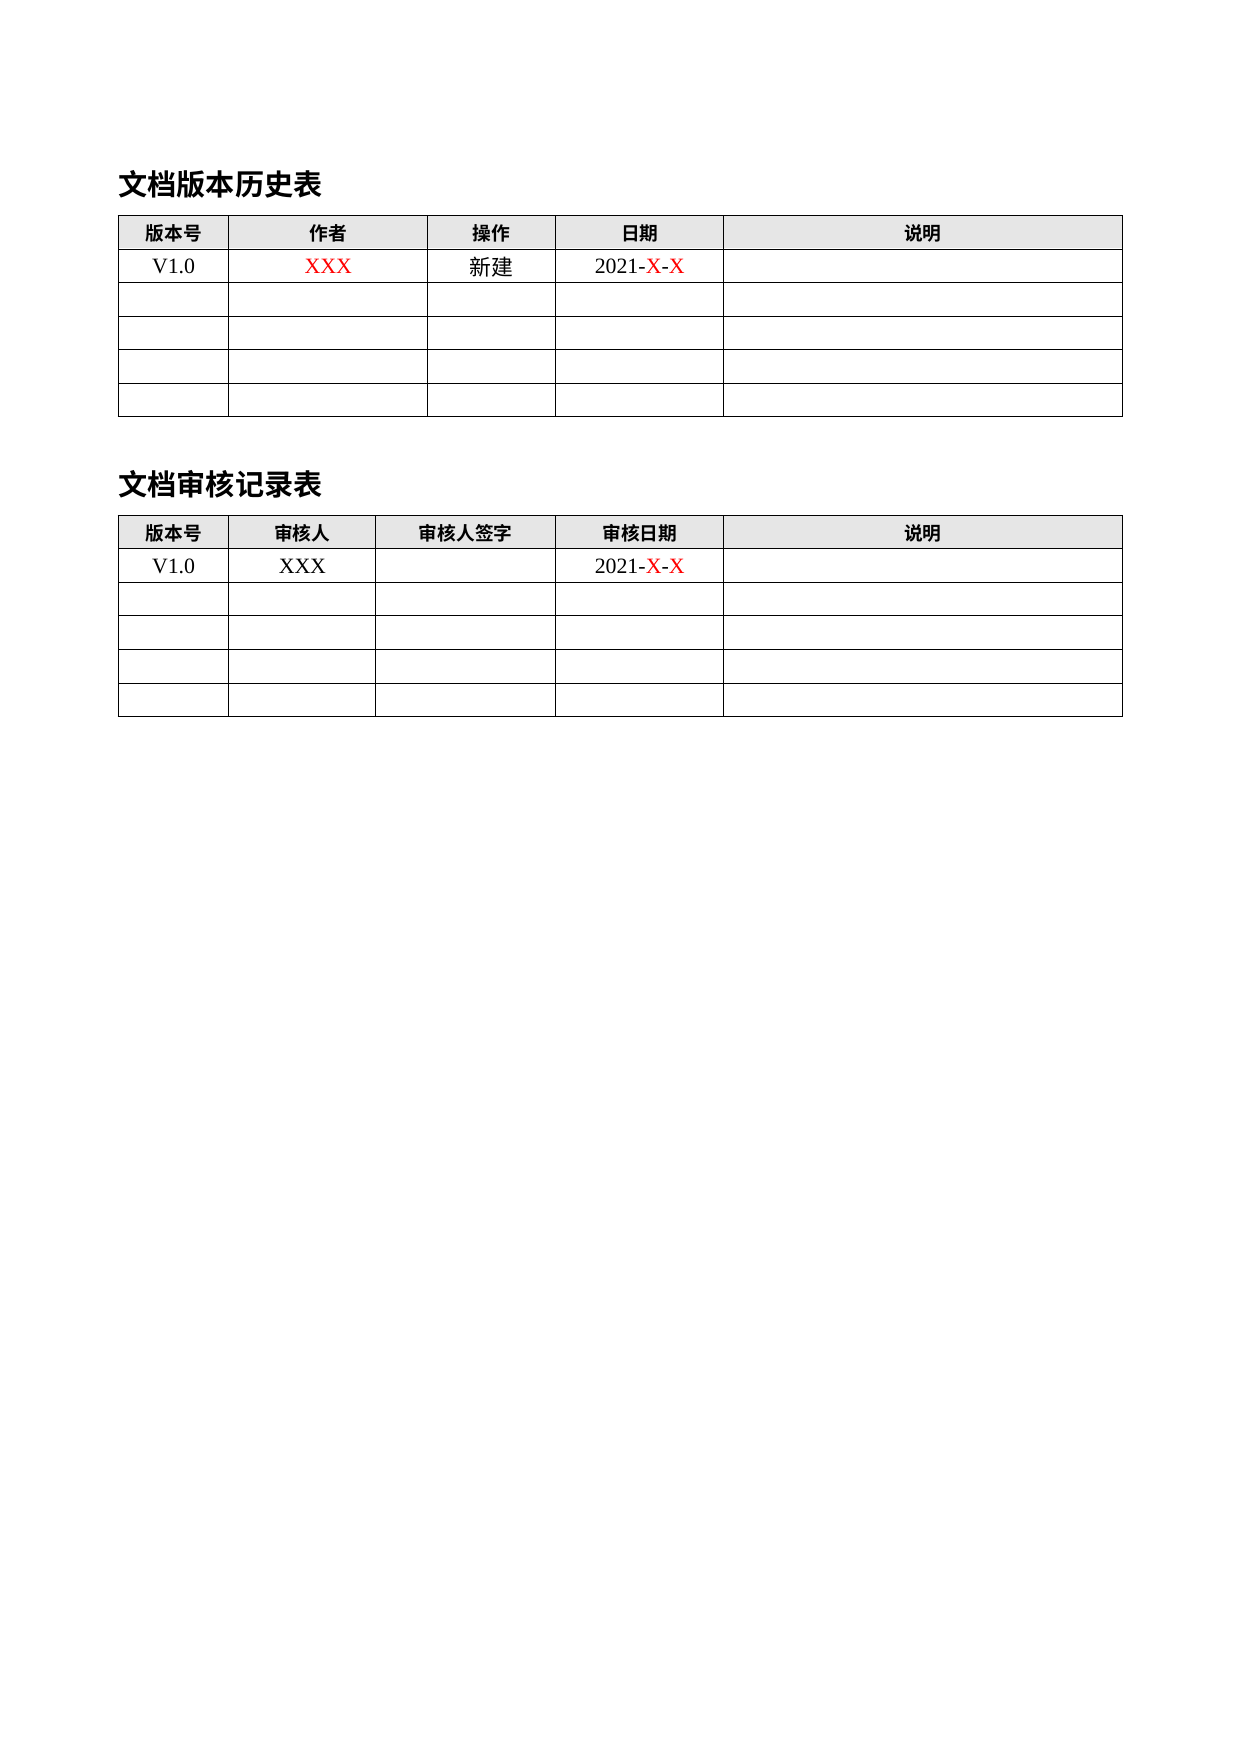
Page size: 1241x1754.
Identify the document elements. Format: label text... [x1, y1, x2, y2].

table_cell [119, 384, 228, 416]
table_cell V1.0 [119, 250, 228, 282]
table_cell [724, 650, 1122, 682]
table_header 审核日期 [556, 516, 723, 548]
table_header 审核人 [229, 516, 375, 548]
table_cell [229, 583, 375, 615]
table_cell [428, 317, 555, 349]
table_cell [428, 350, 555, 383]
table_cell [229, 384, 427, 416]
table_cell [376, 616, 555, 649]
table_cell [119, 684, 228, 716]
table_cell [229, 283, 427, 316]
table_cell [119, 283, 228, 316]
table_cell [229, 650, 375, 682]
table_header 日期 [556, 216, 723, 248]
table_cell [724, 350, 1122, 383]
table_cell [556, 350, 723, 383]
table_cell [229, 684, 375, 716]
table_cell [556, 317, 723, 349]
table_cell [556, 650, 723, 682]
table_cell XXX [229, 250, 427, 282]
table_cell [119, 650, 228, 682]
table_cell [119, 317, 228, 349]
table_cell [724, 283, 1122, 316]
table_cell V1.0 [119, 549, 228, 582]
table_cell [376, 650, 555, 682]
table_cell [229, 317, 427, 349]
table_cell [724, 384, 1122, 416]
table_cell [229, 616, 375, 649]
table_header 版本号 [119, 516, 228, 548]
table_cell 2021-X-X [556, 250, 723, 282]
table_header 审核人签字 [376, 516, 555, 548]
table_cell [376, 583, 555, 615]
table_cell XXX [229, 549, 375, 582]
table_header 说明 [724, 516, 1122, 548]
table_cell [376, 684, 555, 716]
table_cell [724, 684, 1122, 716]
table_cell [556, 684, 723, 716]
table_cell [724, 250, 1122, 282]
table_cell [229, 350, 427, 383]
text 文档版本历史表 [118, 150, 1122, 215]
table_cell [119, 583, 228, 615]
table_cell [556, 384, 723, 416]
table_cell [376, 549, 555, 582]
table_header 操作 [428, 216, 555, 248]
table_cell 新建 [428, 250, 555, 282]
table_cell [556, 583, 723, 615]
table_cell [724, 549, 1122, 582]
table_header 说明 [724, 216, 1122, 248]
table_cell [724, 616, 1122, 649]
table_cell [428, 384, 555, 416]
table_cell [724, 317, 1122, 349]
table_header 作者 [229, 216, 427, 248]
table_cell [556, 283, 723, 316]
table_cell [119, 616, 228, 649]
table_cell [119, 350, 228, 383]
table_cell 2021-X-X [556, 549, 723, 582]
table_header 版本号 [119, 216, 228, 248]
table_cell [556, 616, 723, 649]
table_cell [428, 283, 555, 316]
text 文档审核记录表 [118, 450, 1122, 515]
table_cell [724, 583, 1122, 615]
